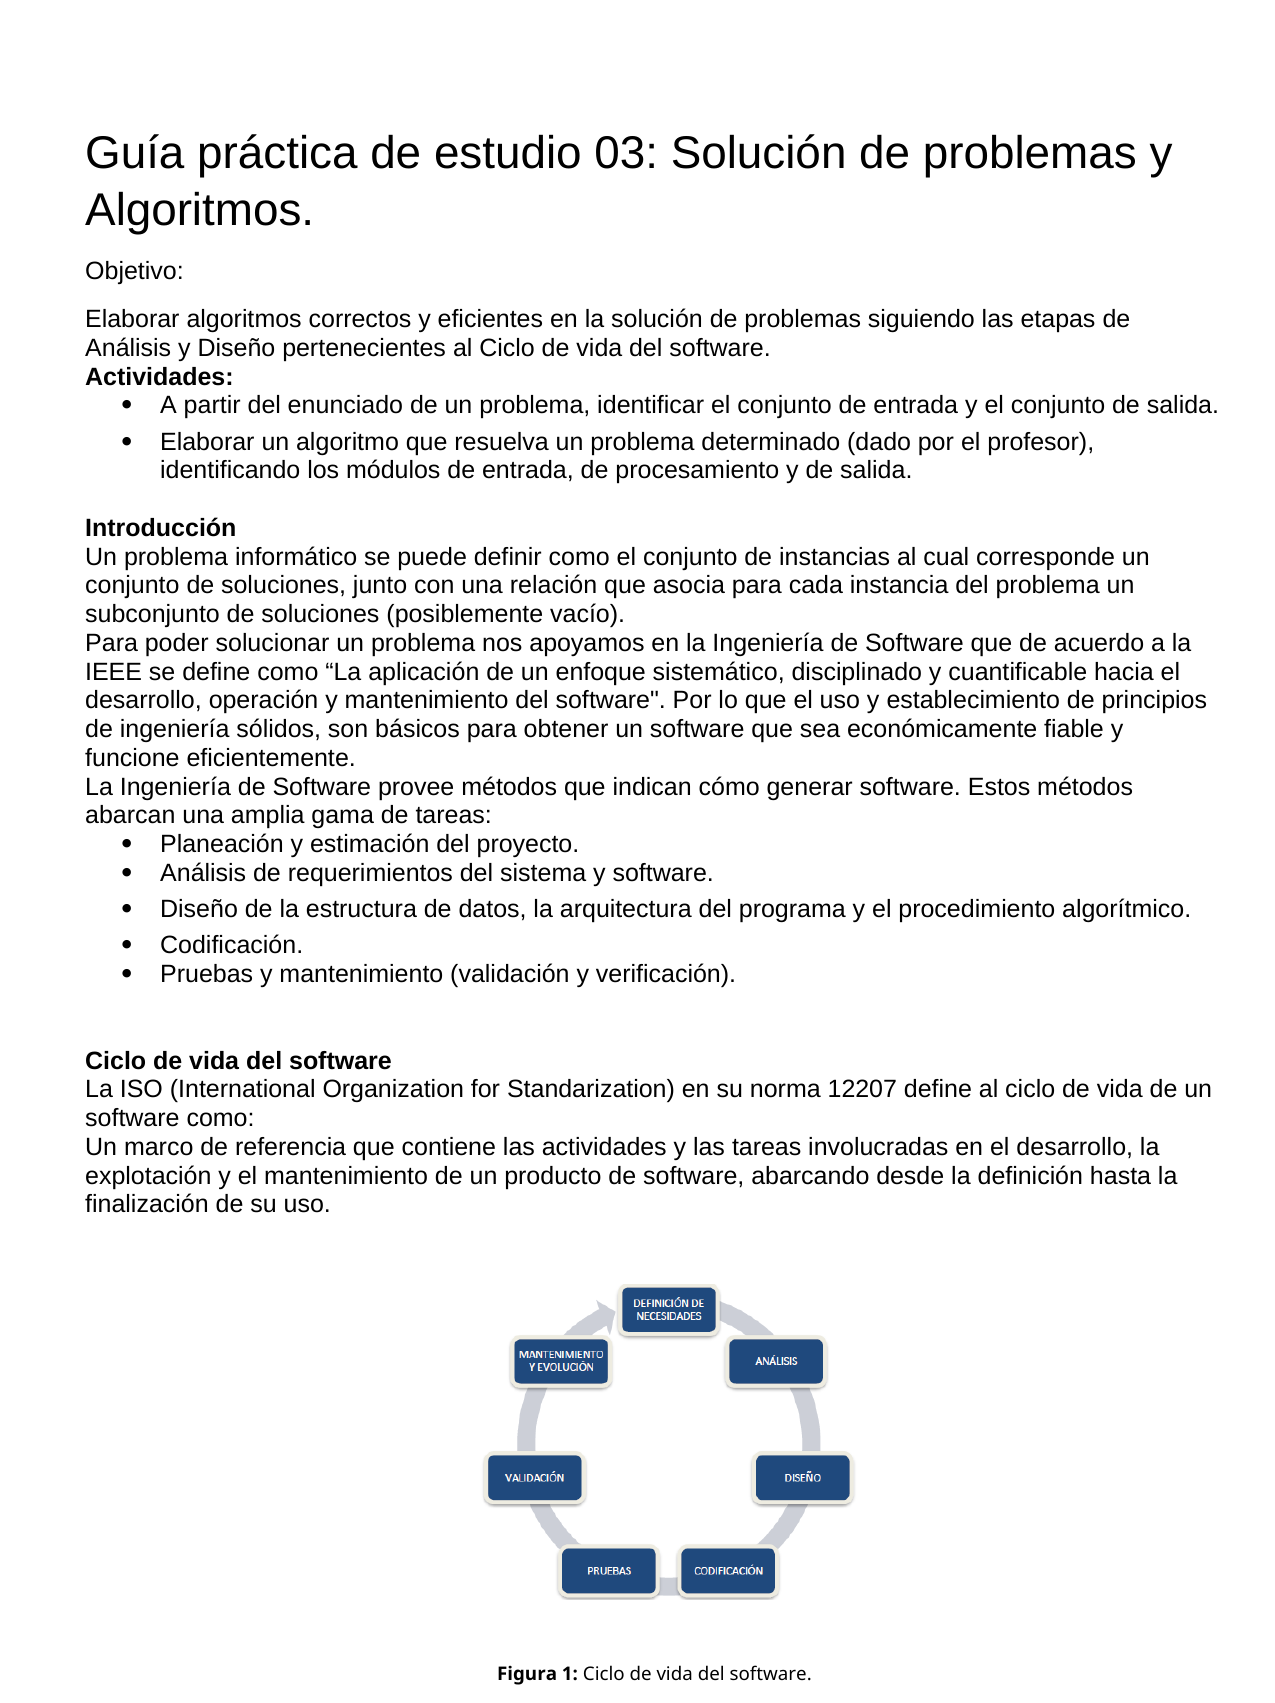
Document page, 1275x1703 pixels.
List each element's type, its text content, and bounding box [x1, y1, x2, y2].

list Planeación y estimación del proyecto. [122, 829, 1223, 858]
text La Ingeniería de Software provee métodos que indican cómo generar software. Estos métodos abarcan una amplia gama de tareas: [85, 772, 1223, 829]
list Codificación. [122, 930, 1223, 959]
text La ISO (International Organization for Standarization) en su norma 12207 define al ciclo de vida de un software como: [85, 1074, 1223, 1132]
text Un problema informático se puede definir como el conjunto de instancias al cual corresponde un conjunto de soluciones, junto con una relación que asocia para cada instancia del problema un subconjunto de soluciones (posiblemente vacío). [85, 542, 1223, 628]
text Actividades: [85, 361, 1223, 390]
text Guía práctica de estudio 03: Solución de problemas y Algoritmos. [85, 126, 1223, 235]
text Elaborar algoritmos correctos y eficientes en la solución de problemas siguiendo las etapas de Análisis y Diseño pertenecientes al Ciclo de vida del software. [85, 304, 1223, 361]
picture [476, 1284, 858, 1600]
text Ciclo de vida del software [85, 1046, 1223, 1074]
list Pruebas y mantenimiento (validación y verificación). [122, 959, 1223, 988]
list Análisis de requerimientos del sistema y software. [122, 858, 1223, 887]
text Un marco de referencia que contiene las actividades y las tareas involucradas en el desarrollo, la explotación y el mantenimiento de un producto de software, abarcando desde la definición hasta la finalización de su uso. [85, 1132, 1223, 1218]
text Introducción [85, 513, 1223, 542]
list Diseño de la estructura de datos, la arquitectura del programa y el procedimiento algorítmico. [122, 894, 1223, 923]
list A partir del enunciado de un problema, identificar el conjunto de entrada y el conjunto de salida. [122, 390, 1223, 419]
text Objetivo: [85, 256, 1223, 285]
text Para poder solucionar un problema nos apoyamos en la Ingeniería de Software que de acuerdo a la IEEE se define como “La aplicación de un enfoque sistemático, disciplinado y cuantificable hacia el desarrollo, operación y mantenimiento del software". Por lo que el uso y establecimiento de principios de ingeniería sólidos, son básicos para obtener un software que sea económicamente fiable y funcione eficientemente. [85, 628, 1223, 772]
list Elaborar un algoritmo que resuelva un problema determinado (dado por el profesor), identificando los módulos de entrada, de procesamiento y de salida. [122, 426, 1223, 484]
text Figura 1: Ciclo de vida del software. [85, 1660, 1223, 1685]
